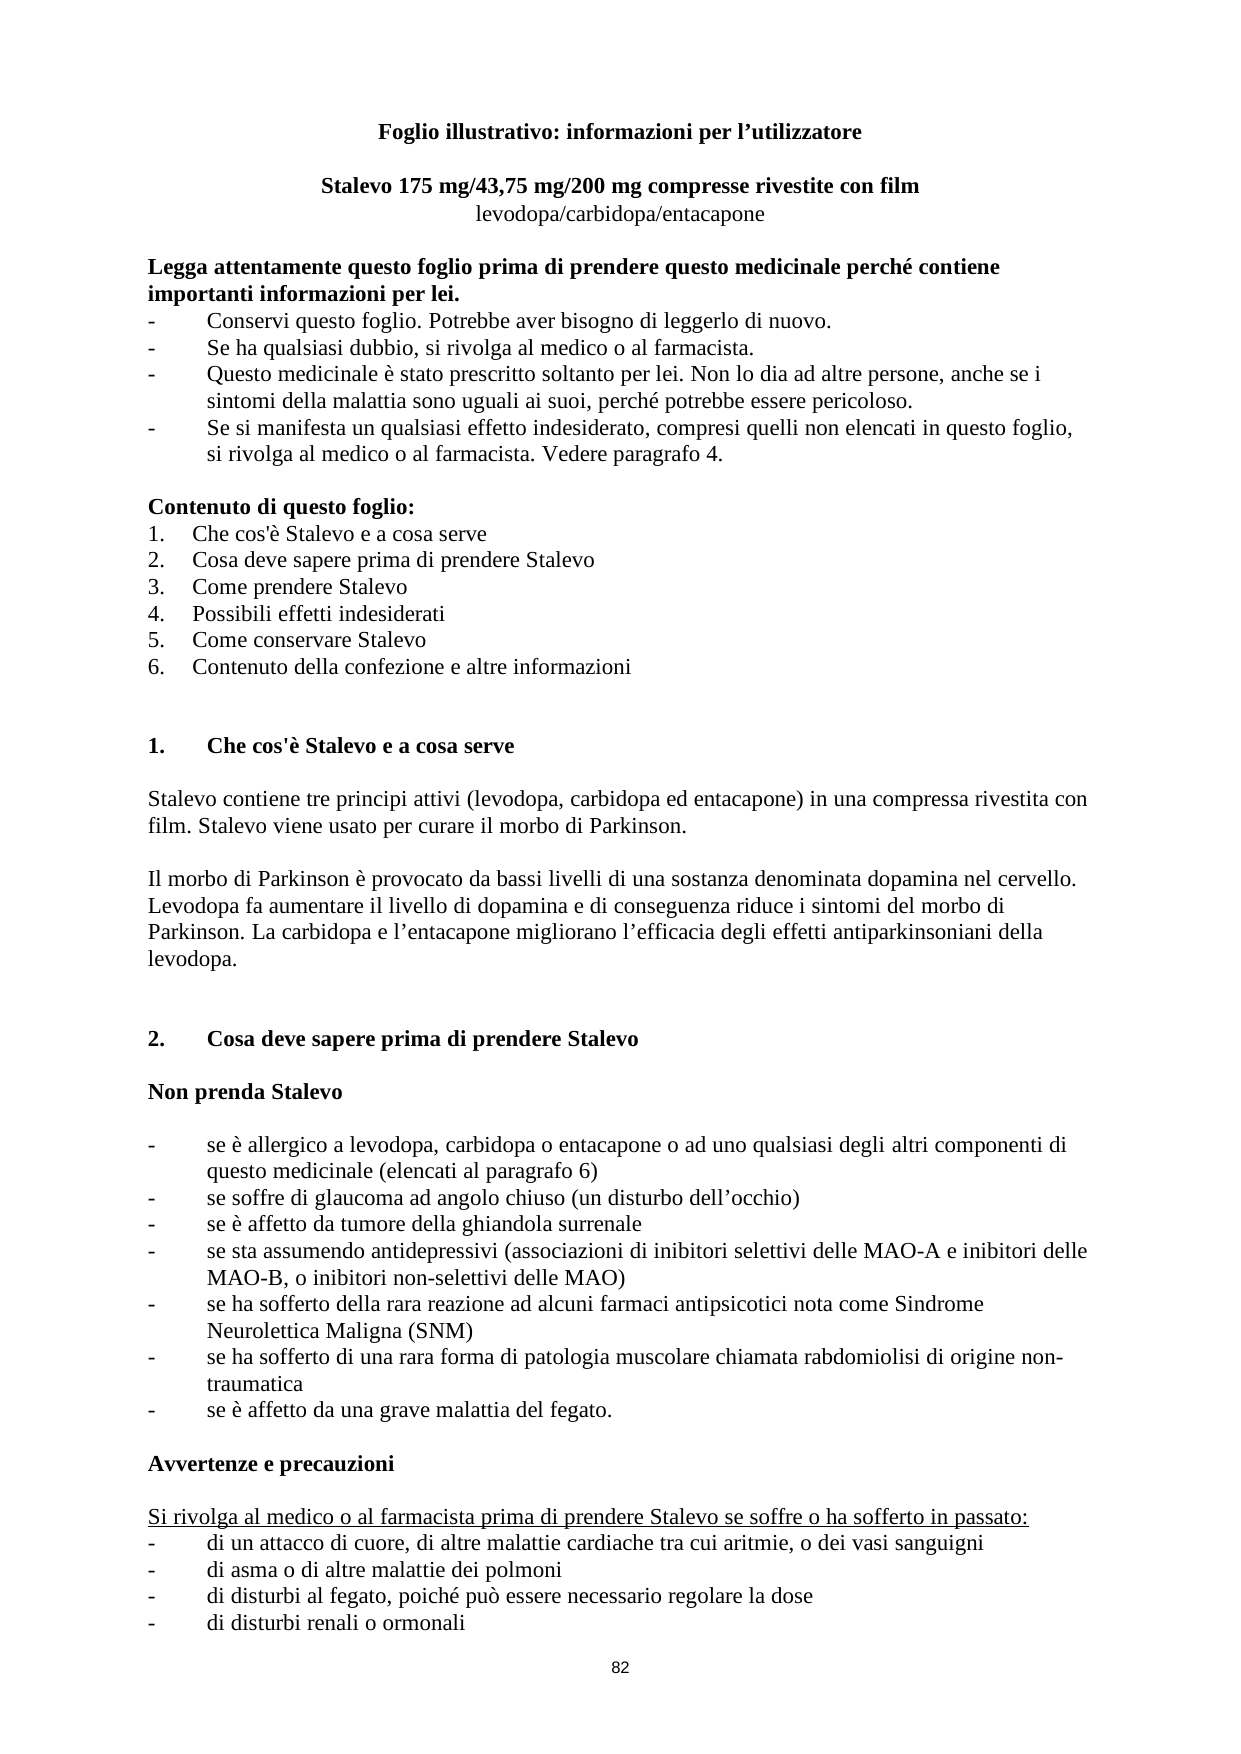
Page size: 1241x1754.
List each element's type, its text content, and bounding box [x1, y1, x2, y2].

text Il morbo di Parkinson è provocato da bassi livelli di una sostanza denominata dopamina nel cervello. Levodopa fa aumentare il livello di dopamina e di conseguenza riduce i sintomi del morbo di Parkinson. La carbidopa e l’entacapone migliorano l’efficacia degli effetti antiparkinsoniani della levodopa. [148, 865, 1093, 971]
text Contenuto di questo foglio: [148, 493, 1093, 520]
text 4. Possibili effetti indesiderati [148, 599, 1093, 626]
text - Se ha qualsiasi dubbio, si rivolga al medico o al farmacista. [148, 334, 1093, 360]
text - di disturbi al fegato, poiché può essere necessario regolare la dose [148, 1582, 1093, 1609]
text - di asma o di altre malattie dei polmoni [148, 1556, 1093, 1582]
text - di un attacco di cuore, di altre malattie cardiache tra cui aritmie, o dei vasi sanguigni [148, 1529, 1093, 1556]
text - se ha sofferto di una rara forma di patologia muscolare chiamata rabdomiolisi di origine non-traumatica [148, 1343, 1093, 1396]
text - Se si manifesta un qualsiasi effetto indesiderato, compresi quelli non elencati in questo foglio, si rivolga al medico o al farmacista. Vedere paragrafo 4. [148, 413, 1093, 467]
text 3. Come prendere Stalevo [148, 573, 1093, 599]
text Foglio illustrativo: informazioni per l’utilizzatore [148, 118, 1093, 145]
text levodopa/carbidopa/entacapone [148, 199, 1093, 226]
text Stalevo contiene tre principi attivi (levodopa, carbidopa ed entacapone) in una compressa rivestita con film. Stalevo viene usato per curare il morbo di Parkinson. [148, 785, 1093, 838]
text - Conservi questo foglio. Potrebbe aver bisogno di leggerlo di nuovo. [148, 307, 1093, 334]
text - Questo medicinale è stato prescritto soltanto per lei. Non lo dia ad altre persone, anche se i sintomi della malattia sono uguali ai suoi, perché potrebbe essere pericoloso. [148, 360, 1093, 413]
text Avvertenze e precauzioni [148, 1449, 1093, 1476]
text 1. Che cos'è Stalevo e a cosa serve [148, 732, 1093, 759]
text 2. Cosa deve sapere prima di prendere Stalevo [148, 546, 1093, 573]
text Non prenda Stalevo [148, 1077, 1093, 1104]
text - se sta assumendo antidepressivi (associazioni di inibitori selettivi delle MAO-A e inibitori delle MAO-B, o inibitori non-selettivi delle MAO) [148, 1237, 1093, 1290]
list Stalevo 175 mg/43,75 mg/200 mg compresse rivestite con film [148, 172, 1093, 199]
text - se è affetto da tumore della ghiandola surrenale [148, 1210, 1093, 1237]
text - se è affetto da una grave malattia del fegato. [148, 1396, 1093, 1423]
text 1. Che cos'è Stalevo e a cosa serve [148, 520, 1093, 546]
text 5. Come conservare Stalevo [148, 626, 1093, 652]
text - se soffre di glaucoma ad angolo chiuso (un disturbo dell’occhio) [148, 1184, 1093, 1210]
text 6. Contenuto della confezione e altre informazioni [148, 652, 1093, 679]
text Legga attentamente questo foglio prima di prendere questo medicinale perché contiene importanti informazioni per lei. [148, 253, 1093, 307]
text - se ha sofferto della rara reazione ad alcuni farmaci antipsicotici nota come Sindrome Neurolettica Maligna (SNM) [148, 1290, 1093, 1343]
text Si rivolga al medico o al farmacista prima di prendere Stalevo se soffre o ha sofferto in passato: [148, 1502, 1093, 1529]
text 2. Cosa deve sapere prima di prendere Stalevo [148, 1024, 1093, 1051]
text - se è allergico a levodopa, carbidopa o entacapone o ad uno qualsiasi degli altri componenti di questo medicinale (elencati al paragrafo 6) [148, 1131, 1093, 1184]
text - di disturbi renali o ormonali [148, 1609, 1093, 1635]
